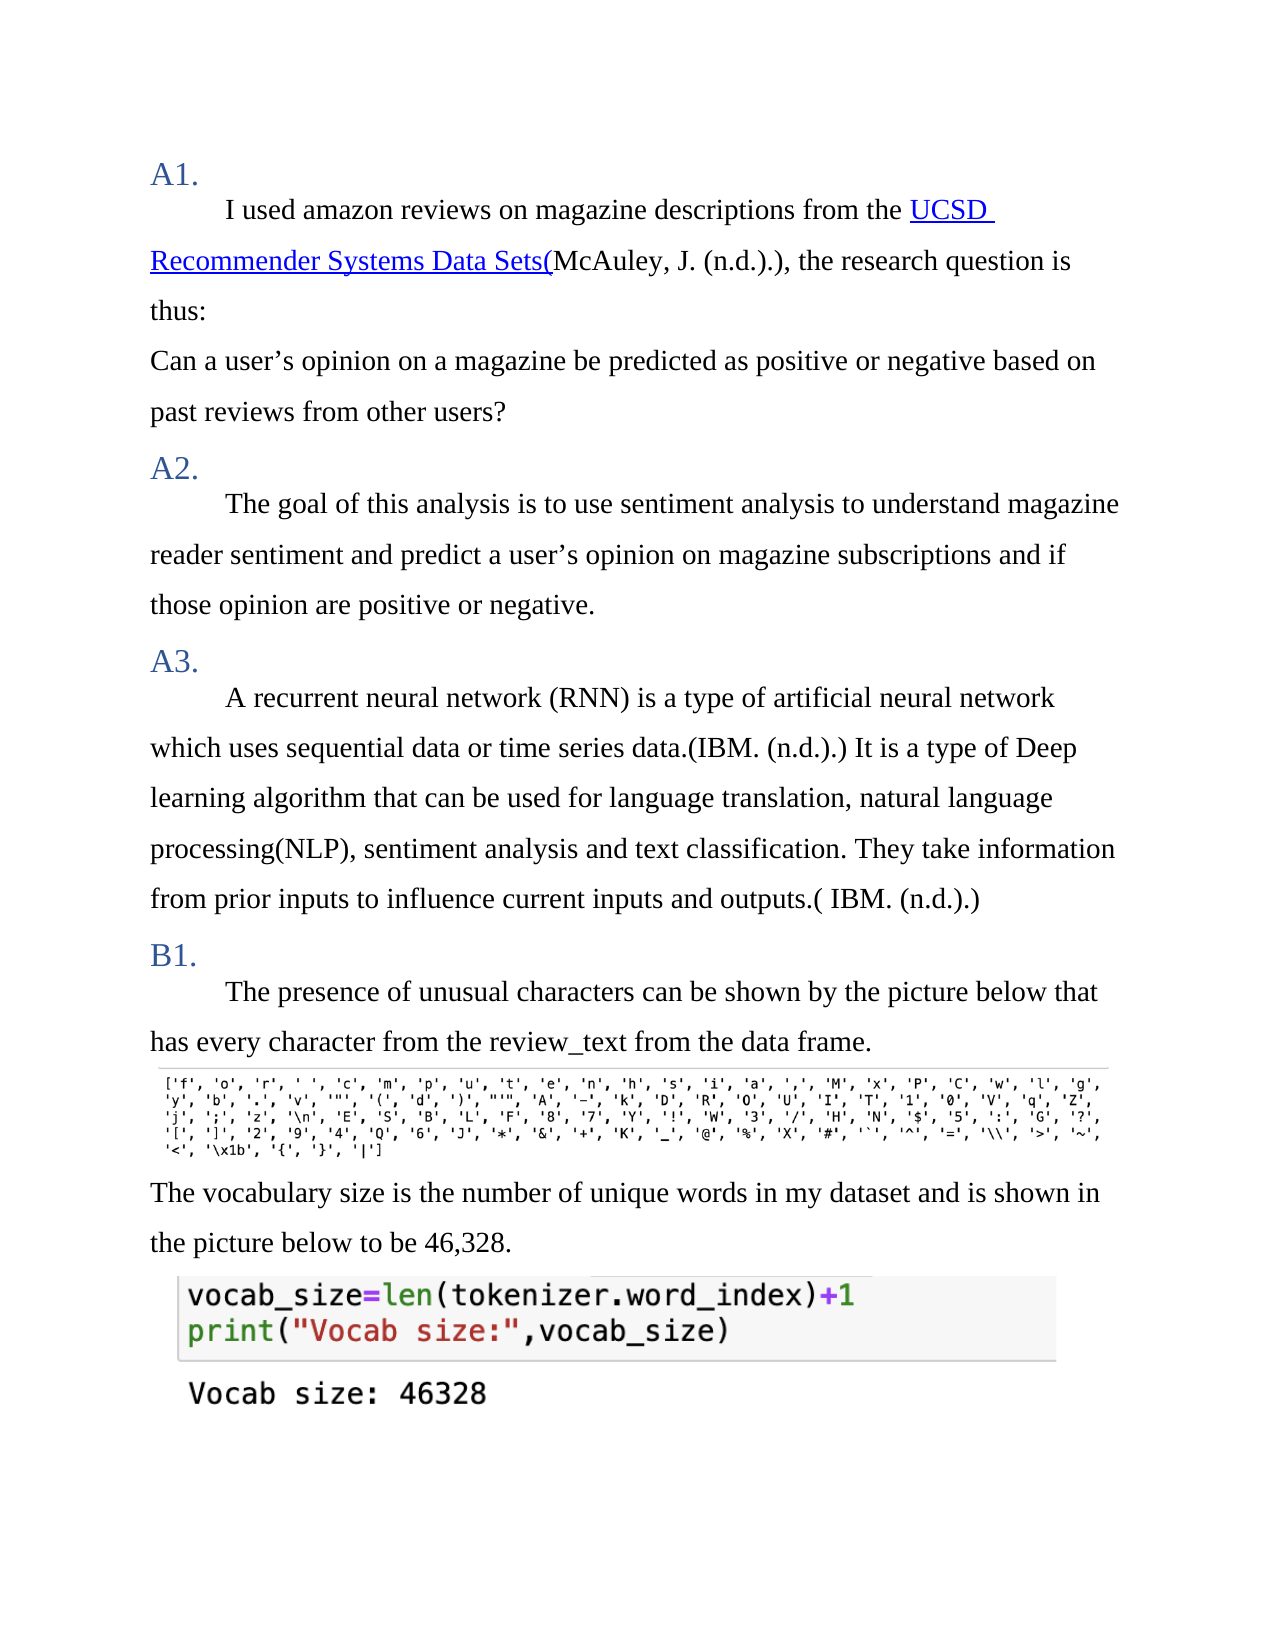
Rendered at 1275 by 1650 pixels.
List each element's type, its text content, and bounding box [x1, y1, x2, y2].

picture [150, 1276, 1057, 1429]
text The goal of this analysis is to use sentiment analysis to understand magazine reader sentiment and predict a user’s opinion on magazine subscriptions and if those opinion are positive or negative. [150, 487, 1125, 621]
text The vocabulary size is the number of unique words in my dataset and is shown in the picture below to be 46,328. [150, 1175, 1125, 1259]
subtitle A2. [150, 448, 1125, 487]
picture [150, 1067, 1125, 1166]
text A recurrent neural network (RNN) is a type of artificial neural network which uses sequential data or time series data.(IBM. (n.d.).) It is a type of Deep learning algorithm that can be used for language translation, natural language processing(NLP), sentiment analysis and text classification. They take information from prior inputs to influence current inputs and outputs.( IBM. (n.d.).) [150, 680, 1125, 915]
text Can a user’s opinion on a magazine be predicted as positive or negative based on past reviews from other users? [150, 343, 1125, 427]
subtitle A3. [150, 642, 1125, 680]
subtitle B1. [150, 936, 1125, 974]
text I used amazon reviews on magazine descriptions from the UCSD Recommender Systems Data Sets(McAuley, J. (n.d.).), the research question is thus: [150, 192, 1125, 327]
text The presence of unusual characters can be shown by the picture below that has every character from the review_text from the data frame. [150, 974, 1125, 1058]
subtitle A1. [150, 154, 1125, 192]
